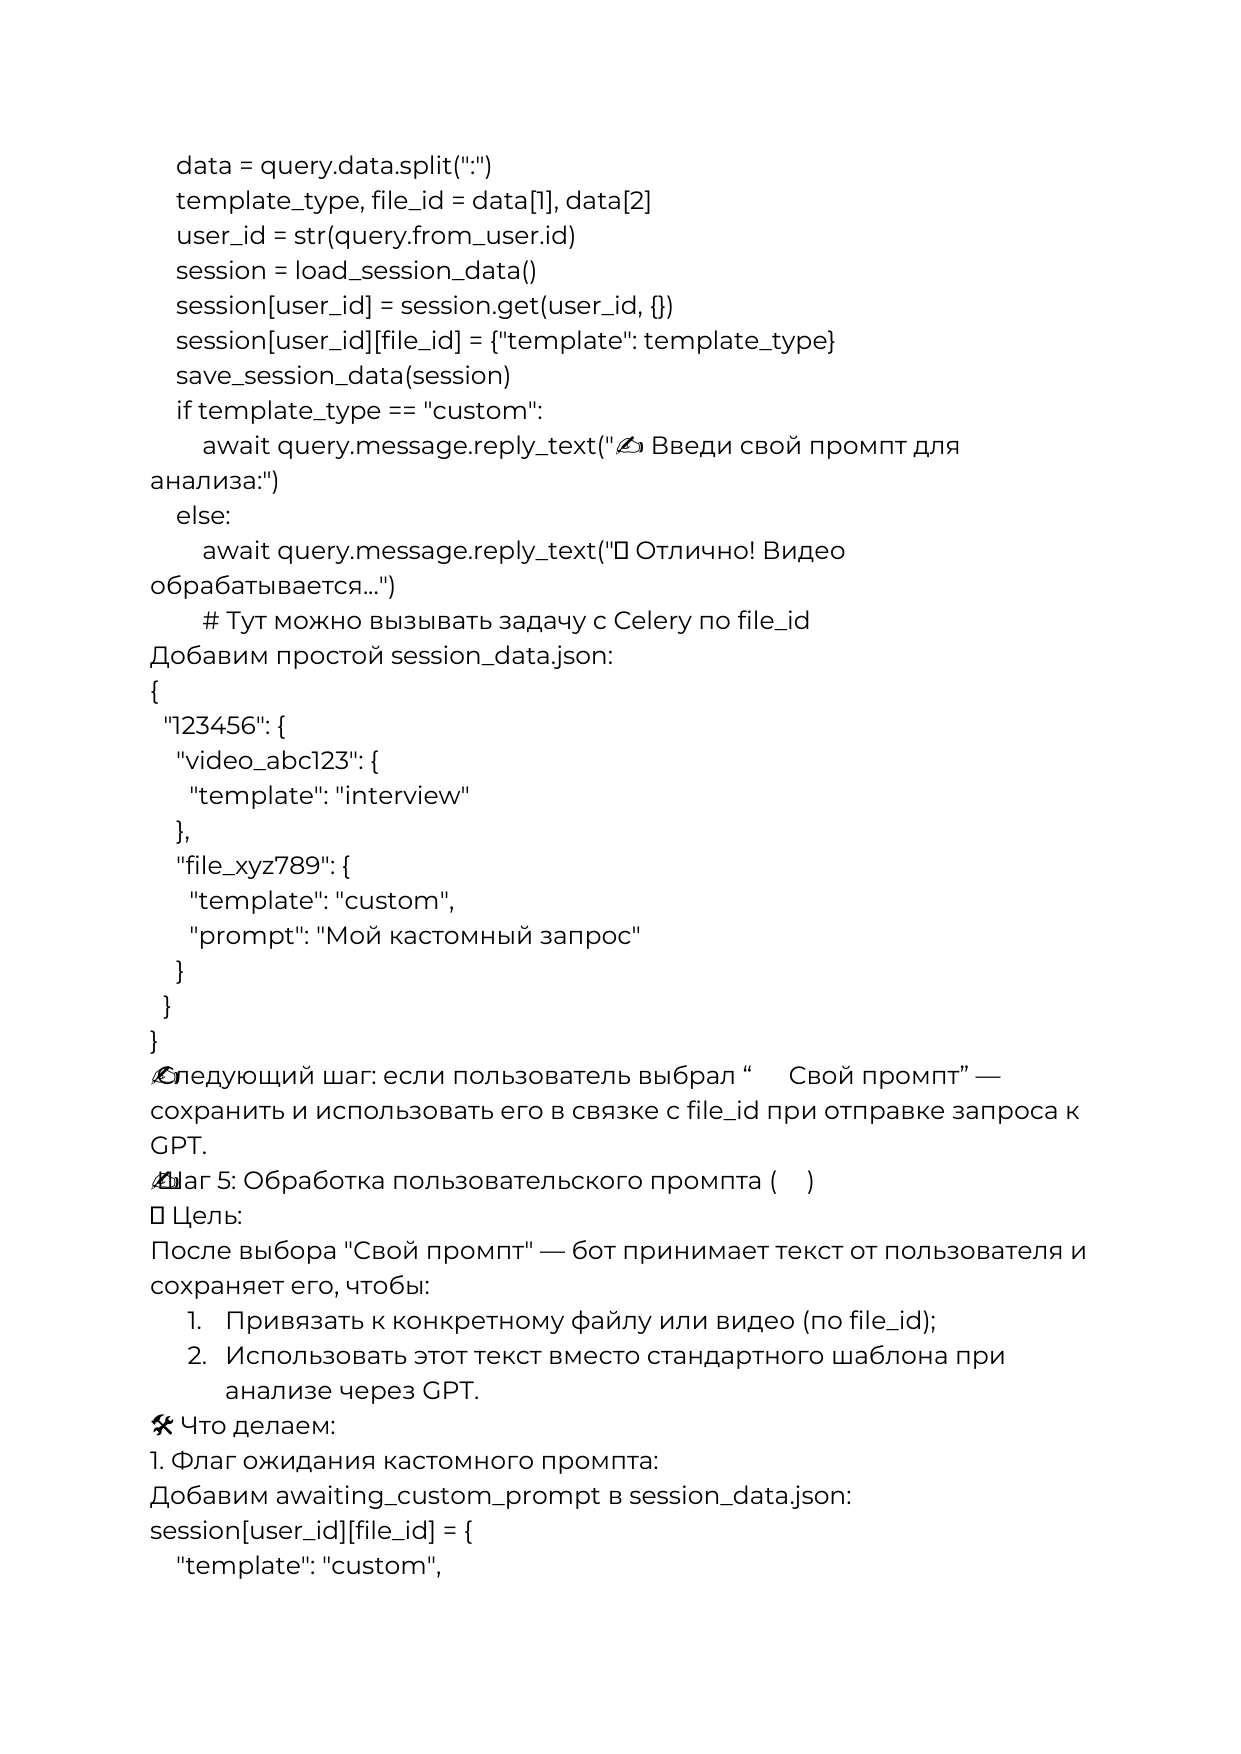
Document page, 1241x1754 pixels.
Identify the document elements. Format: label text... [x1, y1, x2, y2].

text if template_type == "custom": [150, 395, 1090, 426]
text # Тут можно вызывать задачу с Celery по file_id [150, 605, 1090, 636]
text user_id = str(query.from_user.id) [150, 220, 1090, 251]
text 1. Флаг ожидания кастомного промпта: [150, 1445, 1090, 1476]
text data = query.data.split(":") [150, 150, 1090, 181]
text save_session_data(session) [150, 360, 1090, 391]
text 🔜 Следующий шаг: если пользователь выбрал “✍️ Свой промпт” — сохранить и использовать его в связке с file_id при отправке запроса к GPT. [150, 1060, 1090, 1161]
list Привязать к конкретному файлу или видео (по file_id); [187, 1305, 1090, 1336]
text session = load_session_data() [150, 255, 1090, 286]
text "template": "custom", [150, 1550, 1090, 1581]
text "prompt": "Мой кастомный запрос" [150, 920, 1090, 951]
text } [150, 990, 1090, 1021]
text } [150, 1025, 1090, 1056]
text "video_abc123": { [150, 745, 1090, 776]
list Использовать этот текст вместо стандартного шаблона при анализе через GPT. [187, 1340, 1090, 1406]
text } [150, 955, 1090, 986]
text Добавим простой session_data.json: [150, 640, 1090, 671]
text "template": "custom", [150, 885, 1090, 916]
text После выбора "Свой промпт" — бот принимает текст от пользователя и сохраняет его, чтобы: [150, 1235, 1090, 1301]
text session[user_id][file_id] = { [150, 1515, 1090, 1546]
text { [150, 675, 1090, 706]
text template_type, file_id = data[1], data[2] [150, 185, 1090, 216]
text Добавим awaiting_custom_prompt в session_data.json: [150, 1480, 1090, 1511]
text await query.message.reply_text("✍️ Введи свой промпт для анализа:") [150, 430, 1090, 496]
text "123456": { [150, 710, 1090, 741]
text session[user_id][file_id] = {"template": template_type} [150, 325, 1090, 356]
text session[user_id] = session.get(user_id, {}) [150, 290, 1090, 321]
text 🛠️ Что делаем: [150, 1410, 1090, 1441]
text 🎯 Цель: [150, 1200, 1090, 1231]
text await query.message.reply_text("✅ Отлично! Видео обрабатывается...") [150, 535, 1090, 601]
text "file_xyz789": { [150, 850, 1090, 881]
text }, [150, 815, 1090, 846]
text 🧠 Шаг 5: Обработка пользовательского промпта (✍️) [150, 1165, 1090, 1196]
text "template": "interview" [150, 780, 1090, 811]
text else: [150, 500, 1090, 531]
